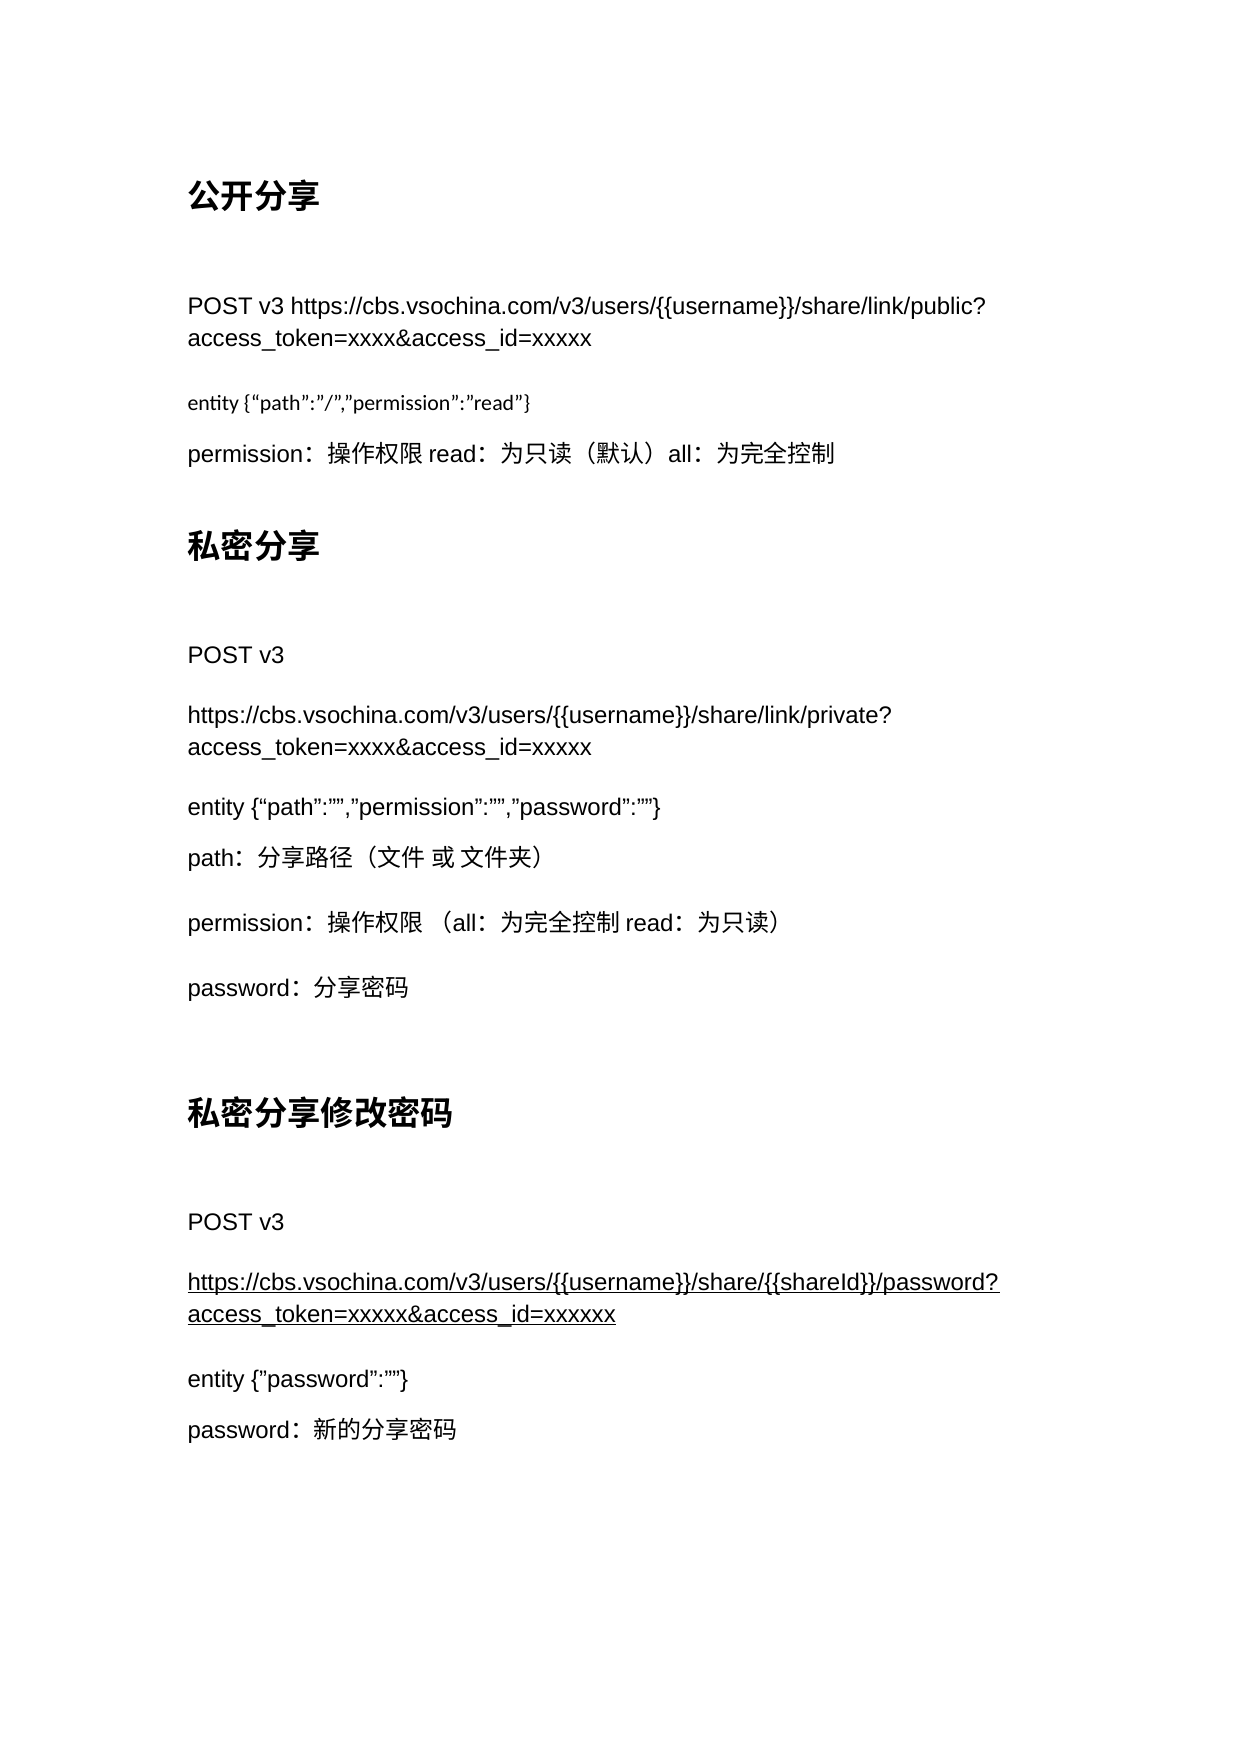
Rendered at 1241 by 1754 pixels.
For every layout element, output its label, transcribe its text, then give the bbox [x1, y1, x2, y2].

subtitle 公开分享 [187, 162, 1053, 227]
text entity {“path”:”/”,”permission”:”read”} [187, 387, 1053, 419]
text permission：操作权限 read：为只读（默认）all：为完全控制 [187, 419, 1053, 484]
text POST v3 [187, 638, 1053, 671]
text https://cbs.vsochina.com/v3/users/{{username}}/share/link/private?access_token=xxxx&access_id=xxxxx [187, 698, 1053, 763]
text entity {”password”:””} [187, 1363, 1053, 1395]
text POST v3 https://cbs.vsochina.com/v3/users/{{username}}/share/link/public?access_token=xxxx&access_id=xxxxx [187, 289, 1053, 354]
text https://cbs.vsochina.com/v3/users/{{username}}/share/{{shareId}}/password?access_token=xxxxx&access_id=xxxxxx [187, 1265, 1053, 1330]
text entity {“path”:””,”permission”:””,”password”:””} [187, 791, 1053, 823]
text password：新的分享密码 [187, 1395, 1053, 1460]
text POST v3 [187, 1205, 1053, 1238]
text path：分享路径（文件 或 文件夹） permission：操作权限 （all：为完全控制 read：为只读） password：分享密码 [187, 823, 1053, 1018]
subtitle 私密分享修改密码 [187, 1078, 1053, 1143]
subtitle 私密分享 [187, 511, 1053, 576]
